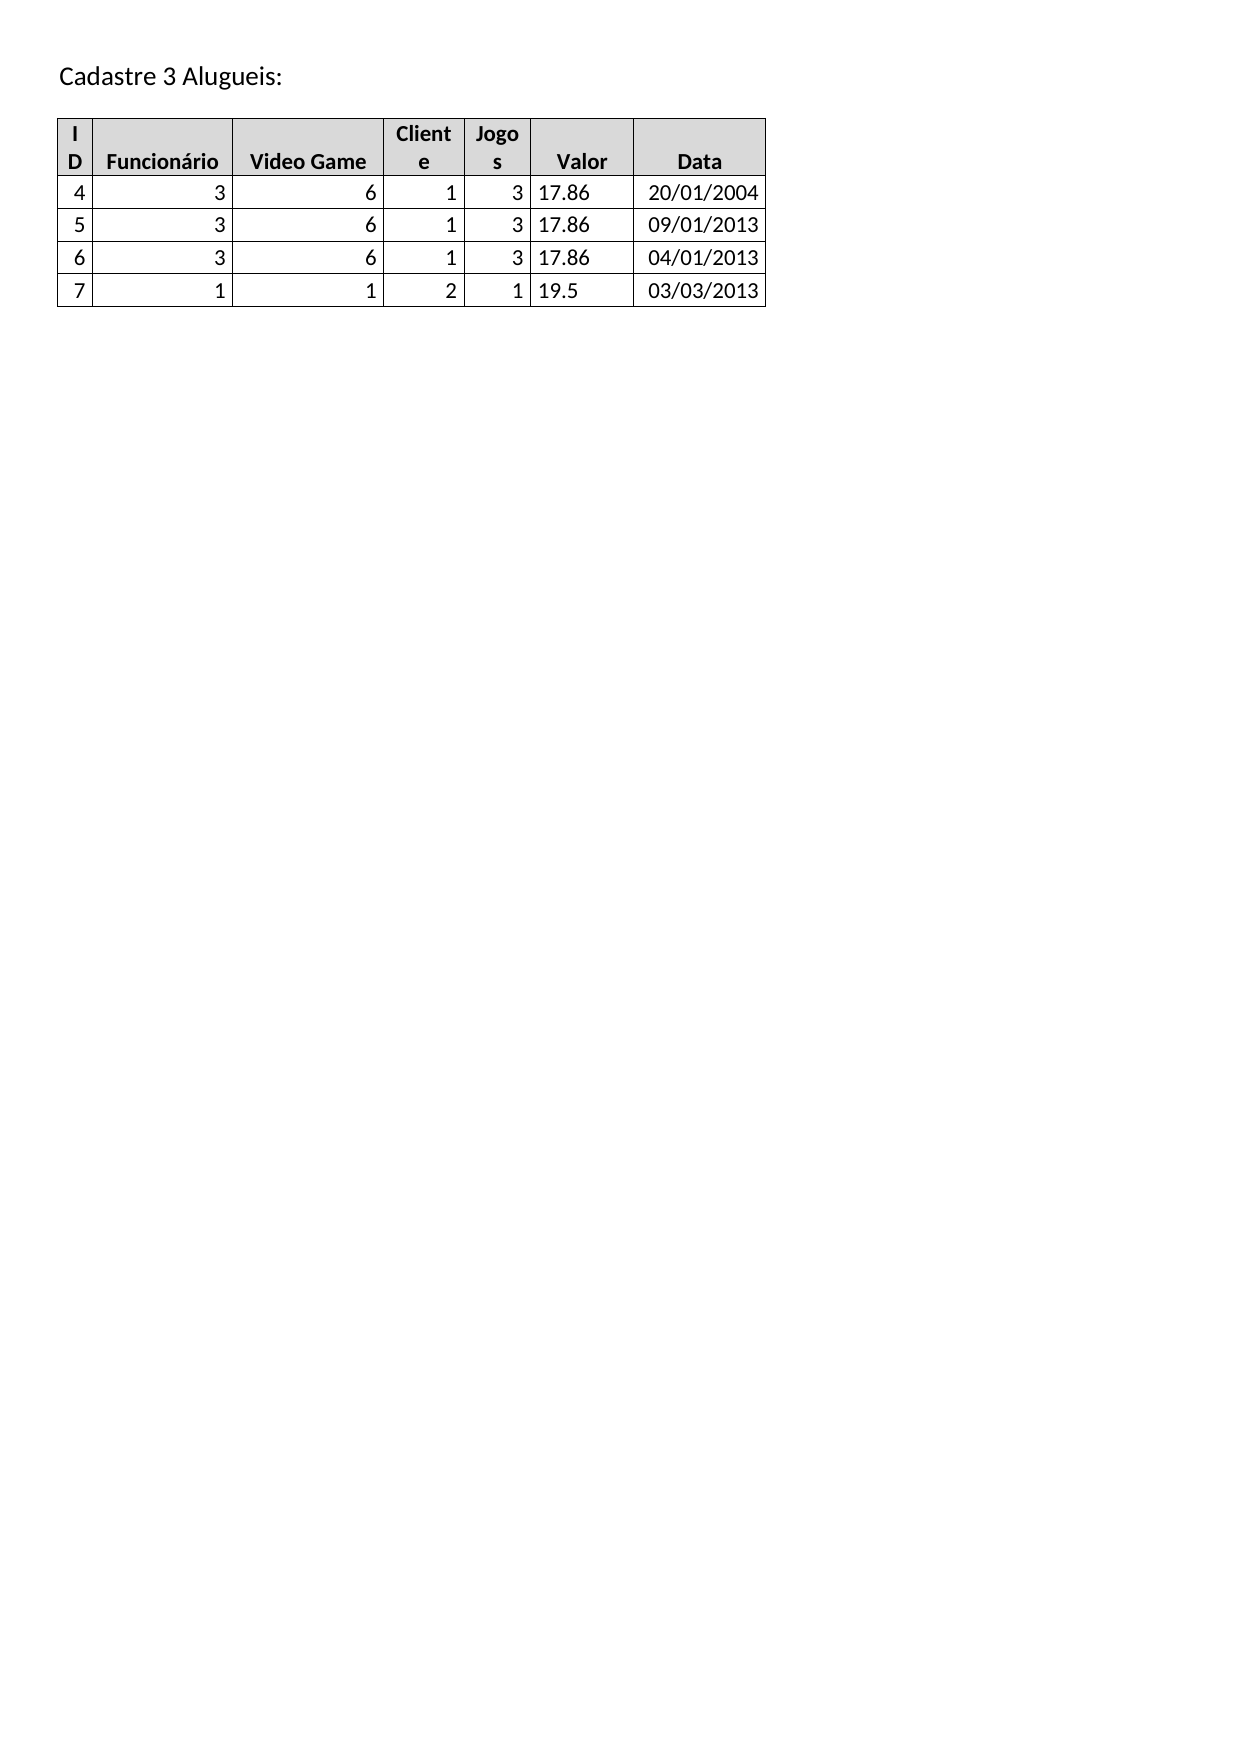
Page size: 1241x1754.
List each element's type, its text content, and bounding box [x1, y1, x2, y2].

table_cell 3 [93, 176, 232, 208]
table_header Funcionário [93, 119, 232, 175]
table_header Jogos [465, 119, 530, 175]
table_cell 7 [58, 274, 92, 306]
table_cell 17.86 [531, 242, 633, 273]
table_cell 5 [58, 209, 92, 241]
table_cell 1 [93, 274, 232, 306]
table_cell 17.86 [531, 209, 633, 241]
table_cell 3 [465, 209, 530, 241]
table_cell 3 [465, 176, 530, 208]
table_cell 3 [93, 242, 232, 273]
table_cell 03/03/2013 [634, 274, 765, 306]
table_header Cliente [384, 119, 464, 175]
table_cell 6 [233, 176, 383, 208]
table_header Valor [531, 119, 633, 175]
table_cell 4 [58, 176, 92, 208]
table_header Data [634, 119, 765, 175]
table_header Video Game [233, 119, 383, 175]
table_cell 1 [384, 176, 464, 208]
table_cell 6 [58, 242, 92, 273]
table_cell 17.86 [531, 176, 633, 208]
table_header ID [58, 119, 92, 175]
table_cell 1 [233, 274, 383, 306]
table_cell 2 [384, 274, 464, 306]
table_cell 20/01/2004 [634, 176, 765, 208]
table_cell 04/01/2013 [634, 242, 765, 273]
table_cell 3 [465, 242, 530, 273]
text Cadastre 3 Alugueis: [59, 59, 1181, 92]
table_cell 6 [233, 242, 383, 273]
table_cell 3 [93, 209, 232, 241]
table_cell 1 [384, 242, 464, 273]
table_cell 1 [384, 209, 464, 241]
table_cell 6 [233, 209, 383, 241]
table_cell 09/01/2013 [634, 209, 765, 241]
table_cell 19.5 [531, 274, 633, 306]
table_cell 1 [465, 274, 530, 306]
